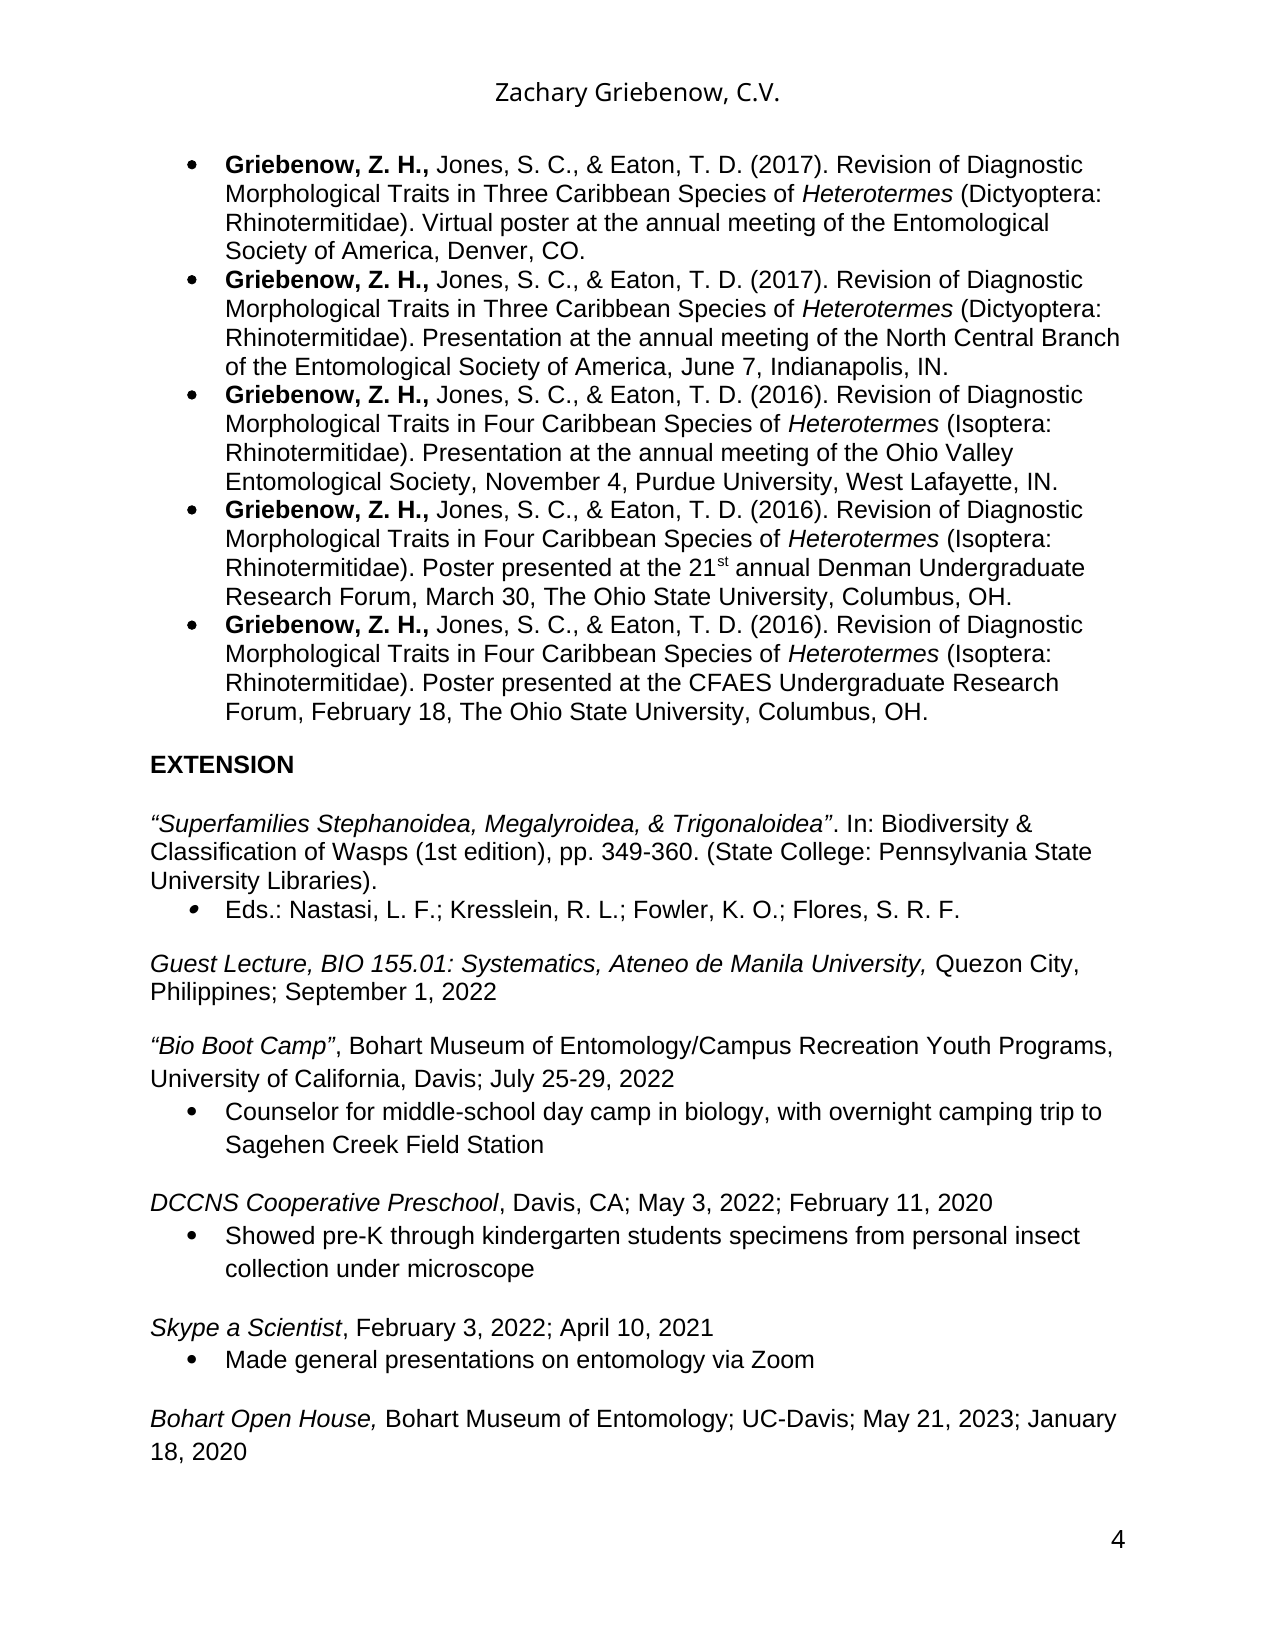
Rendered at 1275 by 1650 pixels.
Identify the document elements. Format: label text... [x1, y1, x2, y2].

list Griebenow, Z. H., Jones, S. C., & Eaton, T. D. (2016). Revision of Diagnostic Morphological Traits in Four Caribbean Species of Heterotermes (Isoptera: Rhinotermitidae). Poster presented at the CFAES Undergraduate Research Forum, February 18, The Ohio State University, Columbus, OH. [187, 610, 1125, 726]
list Griebenow, Z. H., Jones, S. C., & Eaton, T. D. (2016). Revision of Diagnostic Morphological Traits in Four Caribbean Species of Heterotermes (Isoptera: Rhinotermitidae). Presentation at the annual meeting of the Ohio Valley Entomological Society, November 4, Purdue University, West Lafayette, IN. [187, 380, 1125, 495]
list Griebenow, Z. H., Jones, S. C., & Eaton, T. D. (2017). Revision of Diagnostic Morphological Traits in Three Caribbean Species of Heterotermes (Dictyoptera: Rhinotermitidae). Presentation at the annual meeting of the North Central Branch of the Entomological Society of America, June 7, Indianapolis, IN. [187, 265, 1125, 380]
list Made general presentations on entomology via Zoom [187, 1346, 1125, 1374]
list Griebenow, Z. H., Jones, S. C., & Eaton, T. D. (2017). Revision of Diagnostic Morphological Traits in Three Caribbean Species of Heterotermes (Dictyoptera: Rhinotermitidae). Virtual poster at the annual meeting of the Entomological Society of America, Denver, CO. [187, 150, 1125, 265]
text Bohart Open House, Bohart Museum of Entomology; UC-Davis; May 21, 2023; January 18, 2020 [150, 1404, 1125, 1465]
text “Superfamilies Stephanoidea, Megalyroidea, & Trigonaloidea”. In: Biodiversity & Classification of Wasps (1st edition), pp. 349-360. (State College: Pennsylvania State University Libraries). [150, 808, 1125, 895]
text DCCNS Cooperative Preschool, Davis, CA; May 3, 2022; February 11, 2020 [150, 1188, 1125, 1217]
list Eds.: Nastasi, L. F.; Kresslein, R. L.; Fowler, K. O.; Flores, S. R. F. [187, 895, 1125, 924]
text Guest Lecture, BIO 155.01: Systematics, Ateneo de Manila University, Quezon City, Philippines; September 1, 2022 [150, 949, 1125, 1006]
text EXTENSION [150, 751, 1125, 779]
list Counselor for middle-school day camp in biology, with overnight camping trip to Sagehen Creek Field Station [187, 1097, 1125, 1159]
list Showed pre-K through kindergarten students specimens from personal insect collection under microscope [187, 1221, 1125, 1283]
text Skype a Scientist, February 3, 2022; April 10, 2021 [150, 1312, 1125, 1341]
text “Bio Boot Camp”, Bohart Museum of Entomology/Campus Recreation Youth Programs, University of California, Davis; July 25-29, 2022 [150, 1031, 1125, 1093]
list Griebenow, Z. H., Jones, S. C., & Eaton, T. D. (2016). Revision of Diagnostic Morphological Traits in Four Caribbean Species of Heterotermes (Isoptera: Rhinotermitidae). Poster presented at the 21st annual Denman Undergraduate Research Forum, March 30, The Ohio State University, Columbus, OH. [187, 495, 1125, 610]
